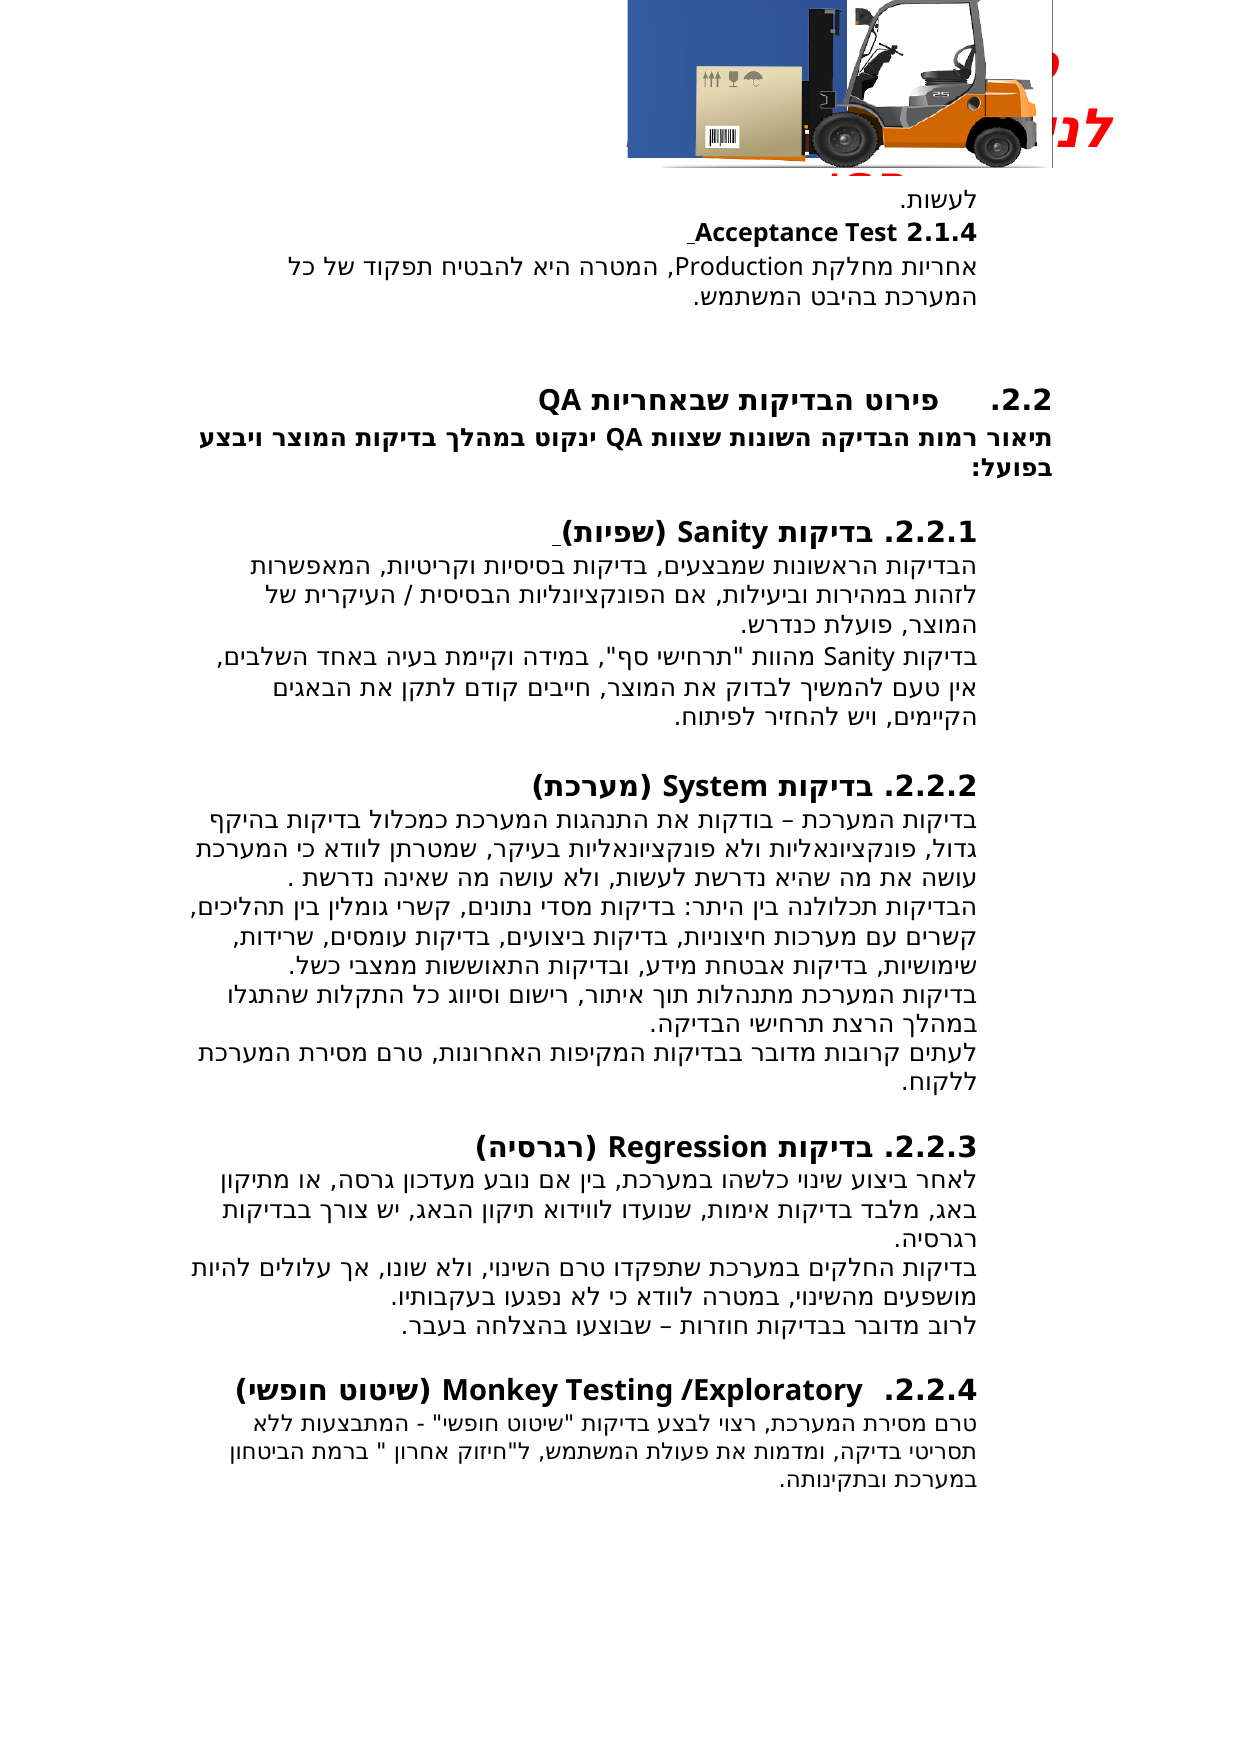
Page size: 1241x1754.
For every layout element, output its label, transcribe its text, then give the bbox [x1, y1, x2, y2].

text 2.2.3. בדיקות Regression (רגרסיה) לאחר ביצוע שינוי כלשהו במערכת, בין אם נובע מעדכון גרסה, או מתיקון באג, מלבד בדיקות אימות, שנועדו לווידוא תיקון הבאג, יש צורך בבדיקות רגרסיה. בדיקות החלקים במערכת שתפקדו טרם השינוי, ולא שונו, אך עלולים להיות מושפעים מהשינוי, במטרה לוודא כי לא נפגעו בעקבותיו. לרוב מדובר בבדיקות חוזרות – שבוצעו בהצלחה בעבר. [187, 1097, 978, 1341]
text 2.2.1. בדיקות Sanity (שפיות) הבדיקות הראשונות שמבצעים, בדיקות בסיסיות וקריטיות, המאפשרות לזהות במהירות וביעילות, אם הפונקציונליות הבסיסית / העיקרית של המוצר, פועלת כנדרש. בדיקות Sanity מהוות "תרחישי סף", במידה וקיימת בעיה באחד השלבים, אין טעם להמשיך לבדוק את המוצר, חייבים קודם לתקן את הבאגים הקיימים, ויש להחזיר לפיתוח. [187, 483, 978, 731]
text 2.2.2. בדיקות System (מערכת) בדיקות המערכת – בודקות את התנהגות המערכת כמכלול בדיקות בהיקף גדול, פונקציונאליות ולא פונקציונאליות בעיקר, שמטרתן לוודא כי המערכת עושה את מה שהיא נדרשת לעשות, ולא עושה מה שאינה נדרשת . הבדיקות תכלולנה בין היתר: בדיקות מסדי נתונים, קשרי גומלין בין תהליכים, קשרים עם מערכות חיצוניות, בדיקות ביצועים, בדיקות עומסים, שרידות, שימושיות, בדיקות אבטחת מידע, ובדיקות התאוששות ממצבי כשל. בדיקות המערכת מתנהלות תוך איתור, רישום וסיווג כל התקלות שהתגלו במהלך הרצת תרחישי הבדיקה. לעתים קרובות מדובר בבדיקות המקיפות האחרונות, טרם מסירת המערכת ללקוח. [187, 765, 978, 1097]
text 2.2. פירוט הבדיקות שבאחריות QA [187, 380, 1053, 419]
picture [627, 0, 1053, 168]
text תיאור רמות הבדיקה השונות שצוות QA ינקוט במהלך בדיקות המוצר ויבצע בפועל: [187, 419, 1053, 483]
text 2.2.4. Monkey Testing /Exploratory (שיטוט חופשי) טרם מסירת המערכת, רצוי לבצע בדיקות "שיטוט חופשי" - המתבצעות ללא תסריטי בדיקה, ומדמות את פעולת המשתמש, ל"חיזוק אחרון " ברמת הביטחון במערכת ובתקינותה. [187, 1341, 978, 1492]
